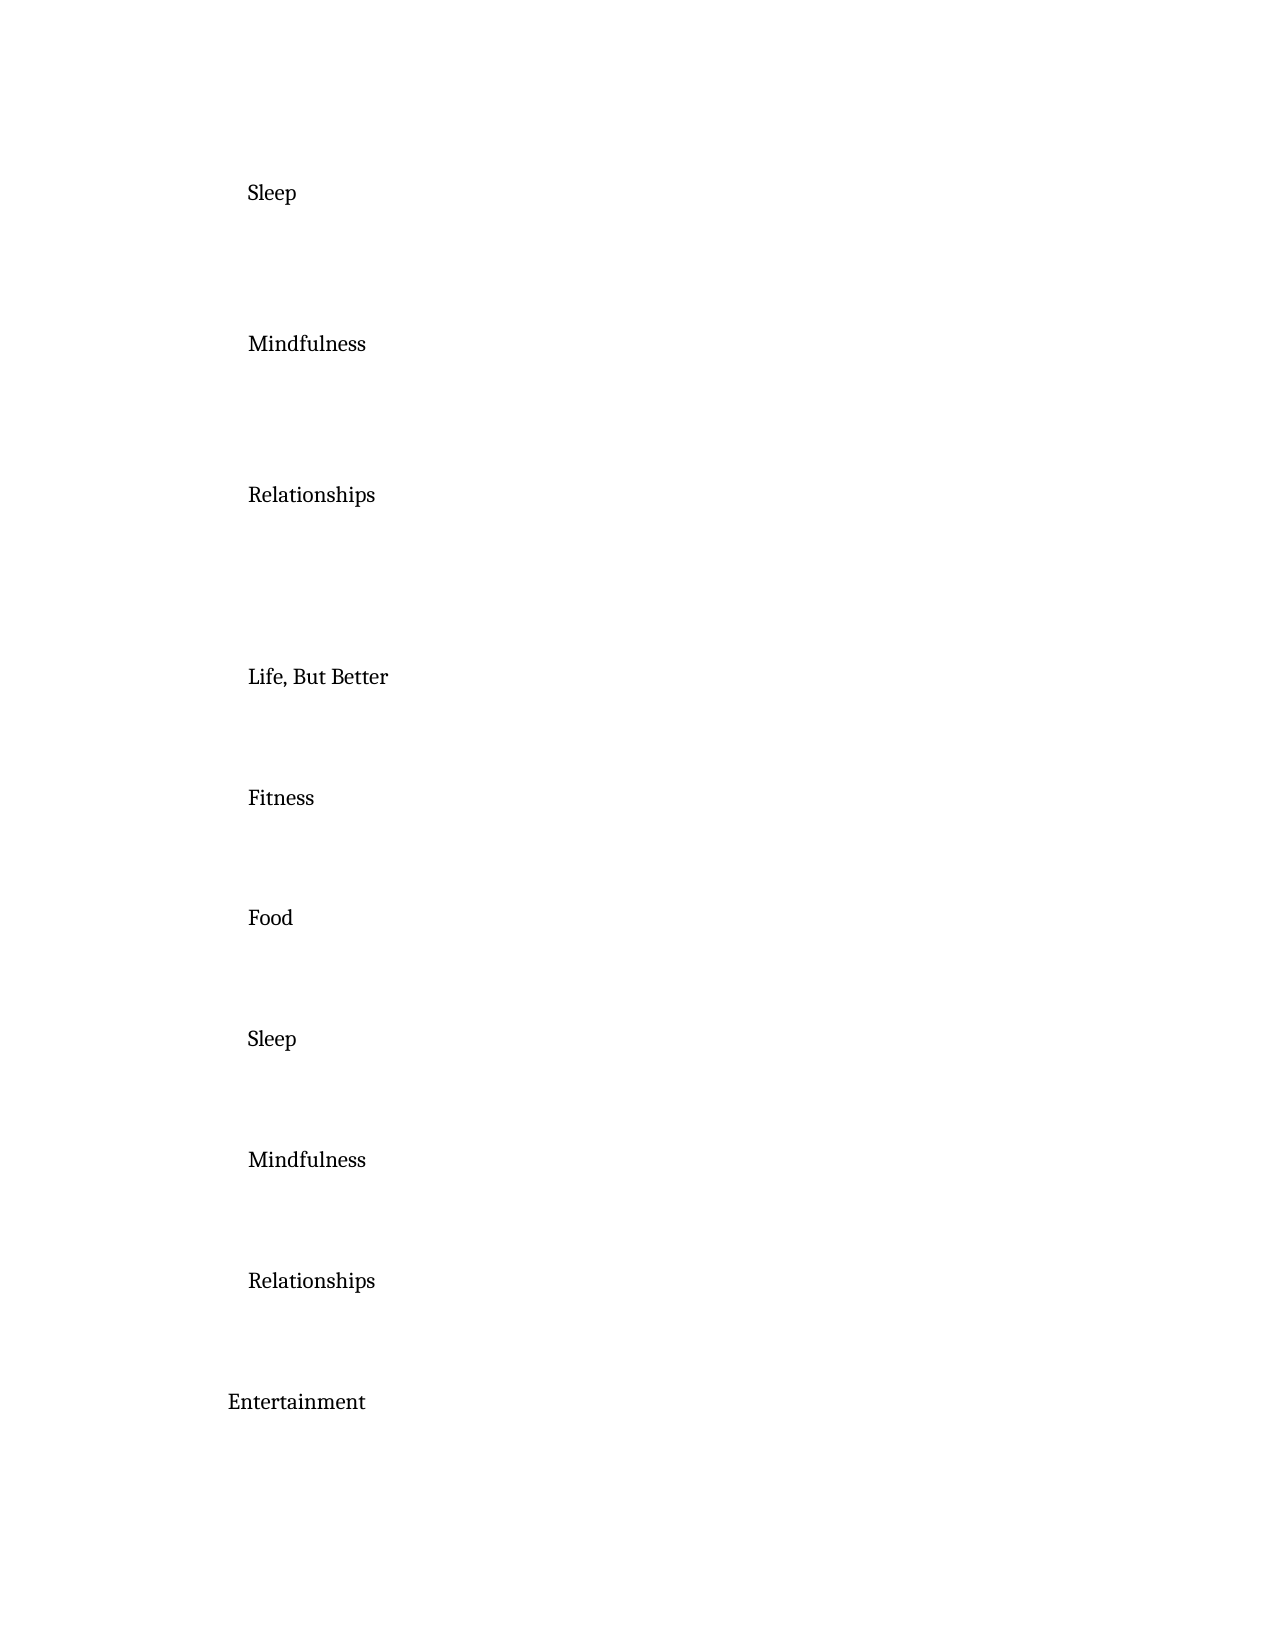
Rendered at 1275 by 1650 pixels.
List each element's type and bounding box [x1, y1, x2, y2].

text [187, 150, 1087, 1475]
